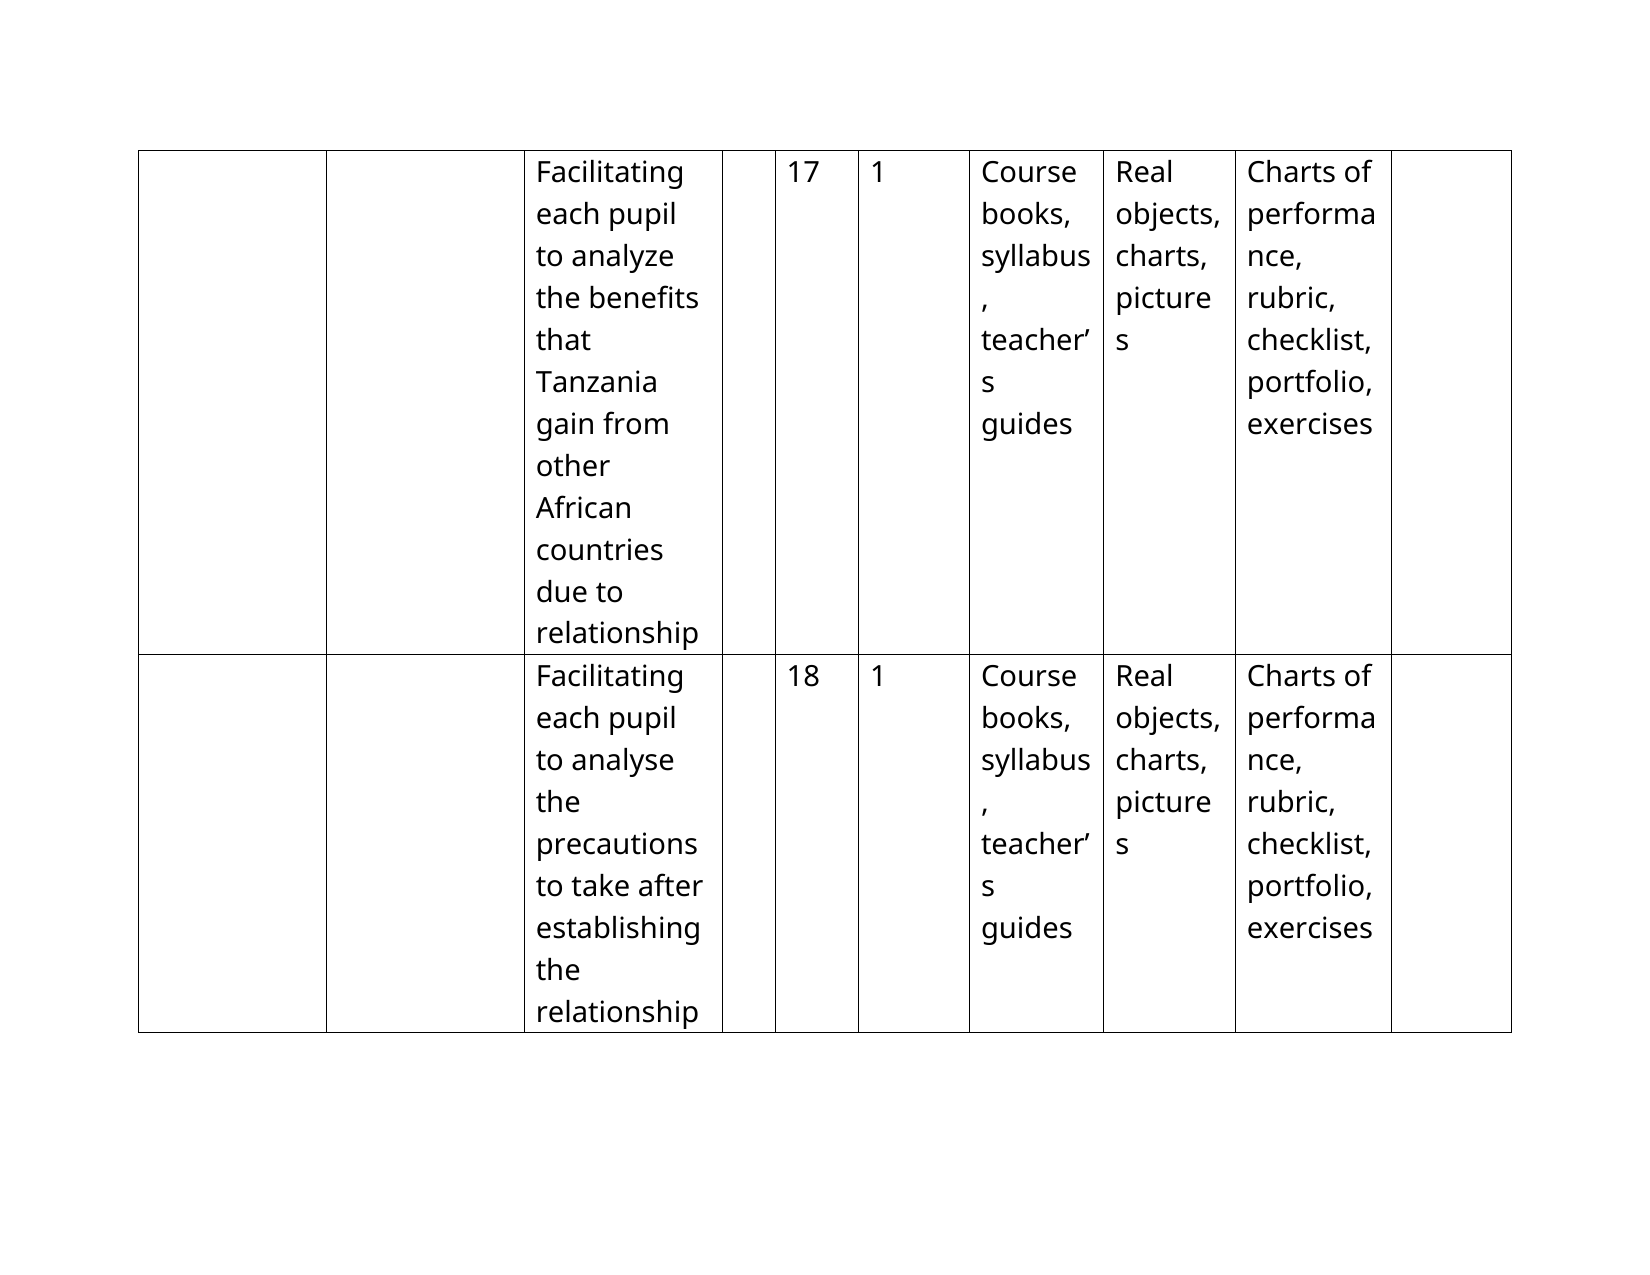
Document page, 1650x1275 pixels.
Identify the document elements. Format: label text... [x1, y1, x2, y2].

table_cell Facilitating each pupil to analyse the precautions to take after establishing the relationship [525, 655, 722, 1032]
table_cell Facilitating each pupil to analyze the benefits that Tanzania gain from other African countries due to relationship [525, 151, 722, 654]
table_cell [970, 655, 1103, 1032]
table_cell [1236, 655, 1391, 1032]
table_cell [1392, 151, 1511, 654]
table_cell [1104, 151, 1235, 654]
table_cell [723, 655, 775, 1032]
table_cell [1104, 655, 1235, 1032]
table_cell [139, 655, 326, 1032]
table_cell [139, 151, 326, 654]
table_cell 1 [859, 655, 969, 1032]
table_cell 17 [776, 151, 858, 654]
table_cell [327, 151, 524, 654]
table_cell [1236, 151, 1391, 654]
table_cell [970, 151, 1103, 654]
table_cell [1392, 655, 1511, 1032]
table_cell [723, 151, 775, 654]
table_cell [327, 655, 524, 1032]
table_cell 18 [776, 655, 858, 1032]
table_cell 1 [859, 151, 969, 654]
